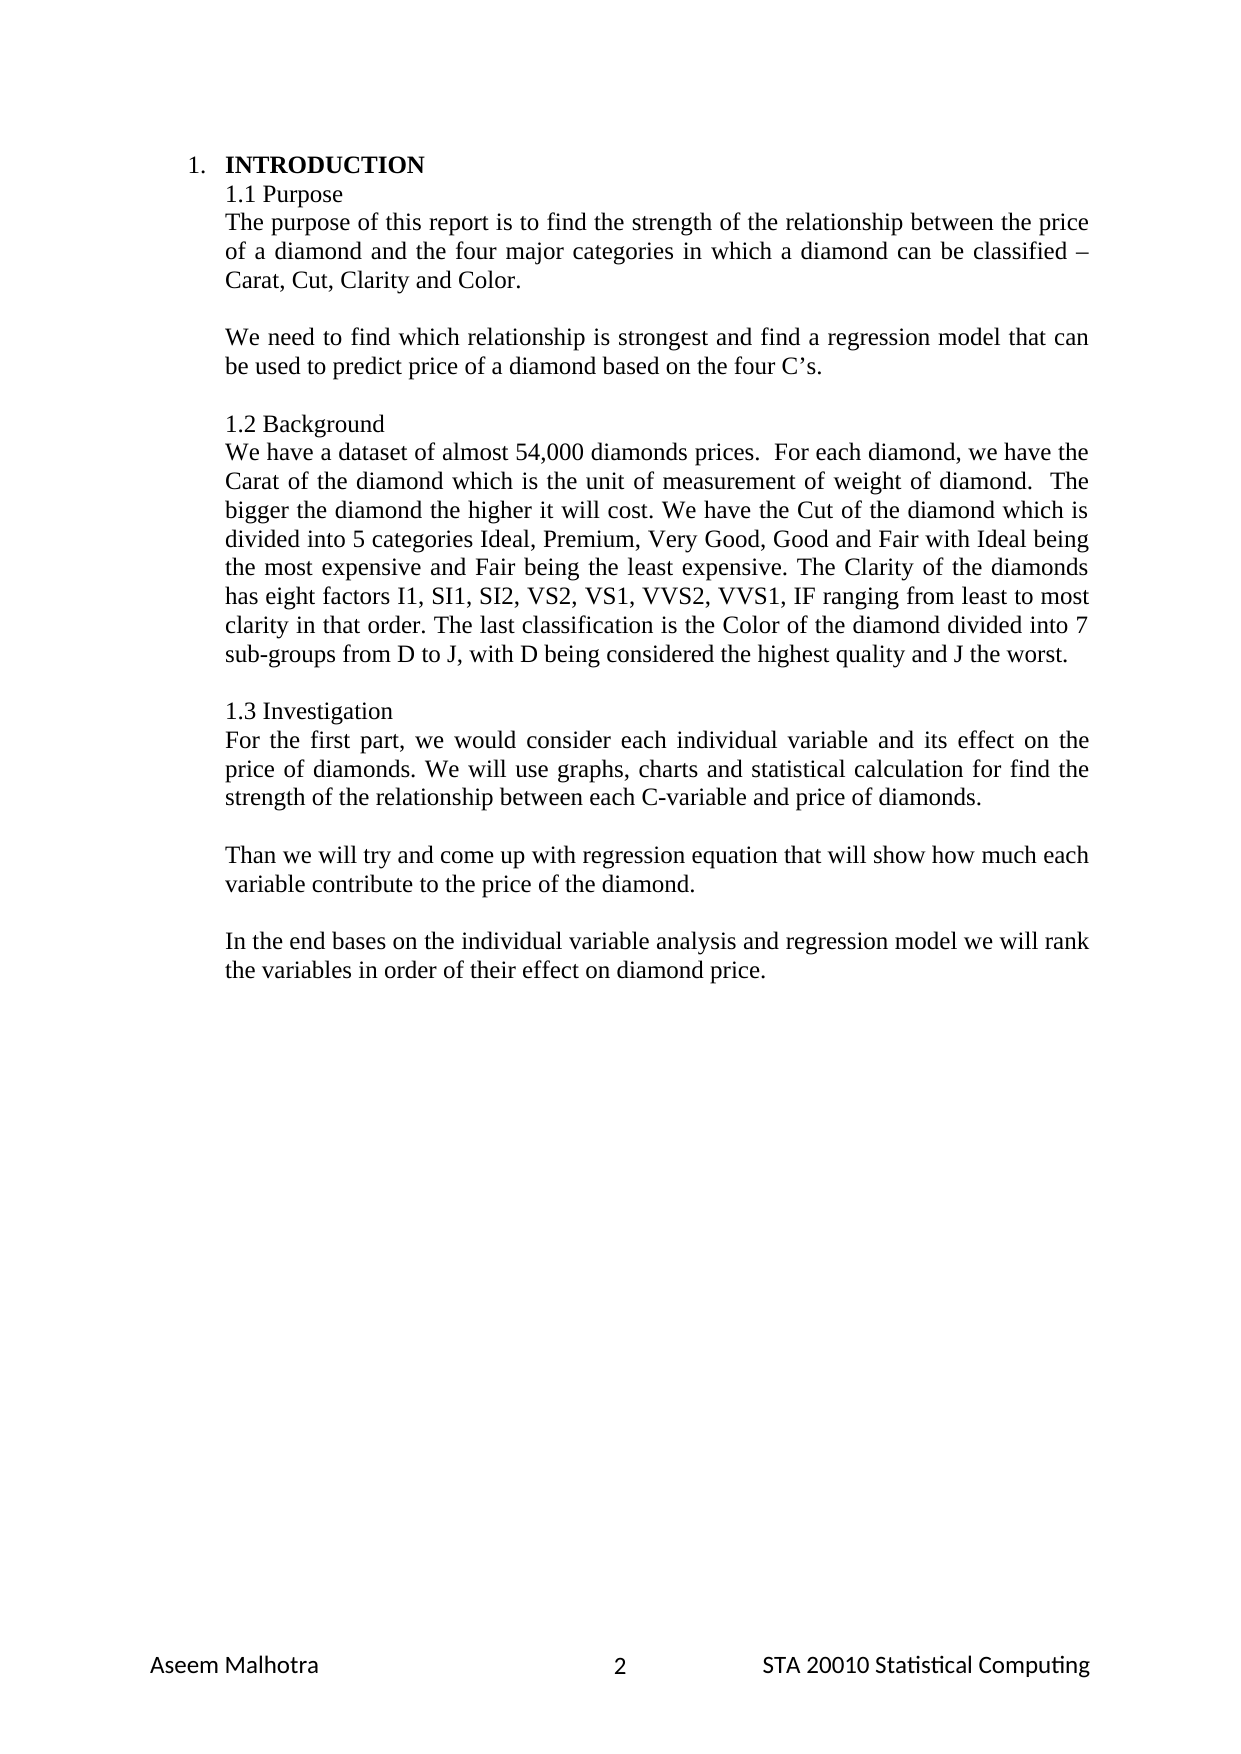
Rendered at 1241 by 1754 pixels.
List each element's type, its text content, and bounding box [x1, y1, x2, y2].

text We need to find which relationship is strongest and find a regression model that can be used to predict price of a diamond based on the four C’s. [225, 322, 1090, 380]
text For the first part, we would consider each individual variable and its effect on the price of diamonds. We will use graphs, charts and statistical calculation for find the strength of the relationship between each C-variable and price of diamonds. [225, 725, 1090, 811]
text The purpose of this report is to find the strength of the relationship between the price of a diamond and the four major categories in which a diamond can be classified – Carat, Cut, Clarity and Color. [225, 207, 1090, 294]
text Than we will try and come up with regression equation that will show how much each variable contribute to the price of the diamond. [225, 840, 1090, 897]
list Background [225, 409, 1090, 437]
list Purpose [225, 179, 1090, 207]
list Investigation [225, 696, 1090, 725]
text In the end bases on the individual variable analysis and regression model we will rank the variables in order of their effect on diamond price. [225, 926, 1090, 984]
text We have a dataset of almost 54,000 diamonds prices. For each diamond, we have the Carat of the diamond which is the unit of measurement of weight of diamond. The bigger the diamond the higher it will cost. We have the Cut of the diamond which is divided into 5 categories Ideal, Premium, Very Good, Good and Fair with Ideal being the most expensive and Fair being the least expensive. The Clarity of the diamonds has eight factors I1, SI1, SI2, VS2, VS1, VVS2, VVS1, IF ranging from least to most clarity in that order. The last classification is the Color of the diamond divided into 7 sub-groups from D to J, with D being considered the highest quality and J the worst. [225, 437, 1090, 667]
list INTRODUCTION [187, 150, 1090, 179]
